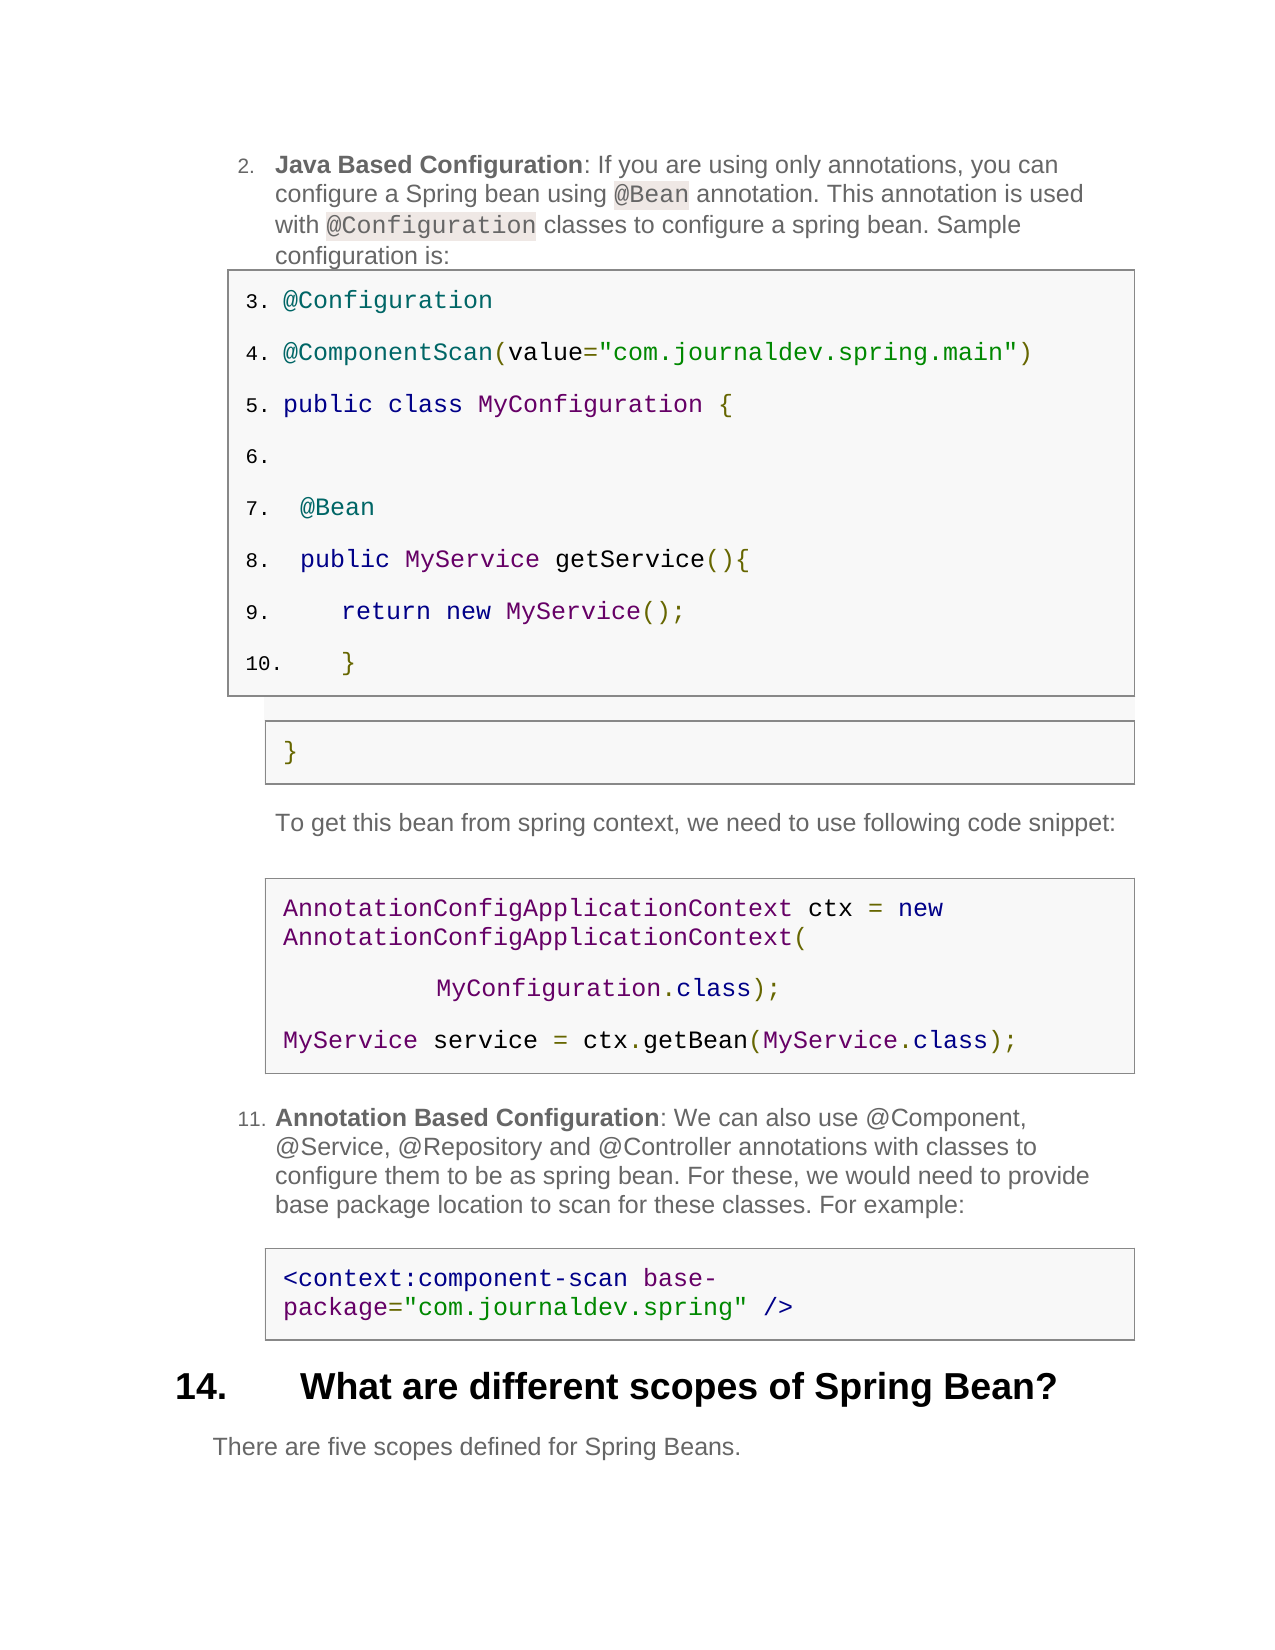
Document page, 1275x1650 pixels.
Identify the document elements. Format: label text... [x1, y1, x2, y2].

list @Bean [229, 476, 1134, 523]
text AnnotationConfigApplicationContext ctx = new AnnotationConfigApplicationContext( [266, 879, 1134, 952]
text } [266, 722, 1134, 783]
list Annotation Based Configuration: We can also use @Component, @Service, @Repository and @Controller annotations with classes to configure them to be as spring bean. For these, we would need to provide base package location to scan for these classes. For example: [237, 1103, 1125, 1218]
list Java Based Configuration: If you are using only annotations, you can configure a Spring bean using @Bean annotation. This annotation is used with @Configuration classes to configure a spring bean. Sample configuration is: [237, 150, 1125, 269]
list What are different scopes of Spring Bean? [175, 1364, 1125, 1407]
text <context:component-scan base-package="com.journaldev.spring" /> [266, 1249, 1134, 1339]
text MyService service = ctx.getBean(MyService.class); [266, 1009, 1134, 1073]
list @Configuration [229, 271, 1134, 316]
text MyConfiguration.class); [266, 958, 1134, 1004]
list } [229, 632, 1134, 695]
list return new MyService(); [229, 580, 1134, 627]
list public class MyConfiguration { [229, 373, 1134, 419]
text To get this bean from spring context, we need to use following code snippet: [275, 808, 1125, 837]
text There are five scopes defined for Spring Beans. [212, 1432, 1125, 1461]
list @ComponentScan(value="com.journaldev.spring.main") [229, 321, 1134, 368]
list public MyService getService(){ [229, 528, 1134, 575]
